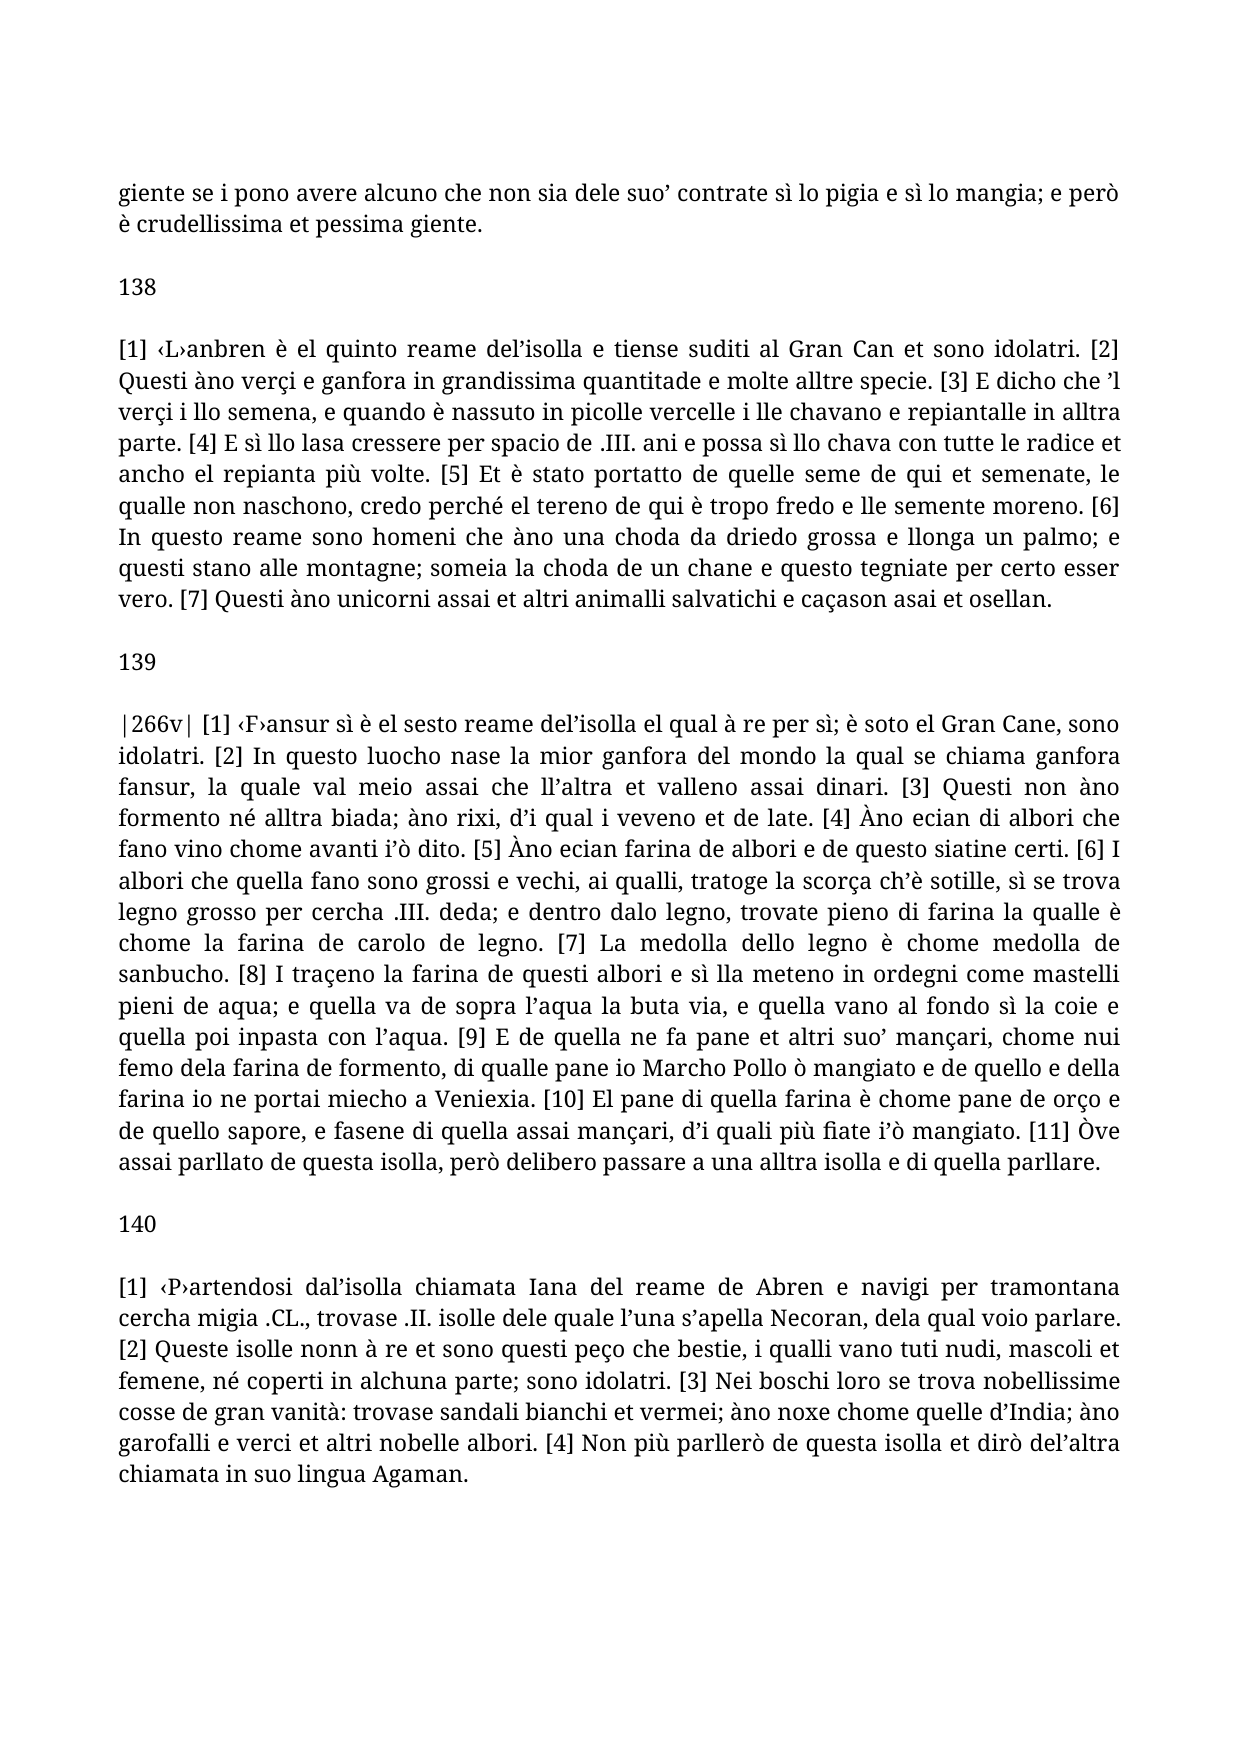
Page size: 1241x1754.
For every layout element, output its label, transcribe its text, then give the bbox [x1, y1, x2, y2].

text |266v| [1] ‹F›ansur sì è el sesto reame del’isolla el qual à re per sì; è soto el Gran Cane, sono idolatri. [2] In questo luocho nase la mior ganfora del mondo la qual se chiama ganfora fansur, la quale val meio assai che ll’altra et valleno assai dinari. [3] Questi non àno formento né alltra biada; àno rixi, d’i qual i veveno et de late. [4] Àno ecian di albori che fano vino chome avanti i’ò dito. [5] Àno ecian farina de albori e de questo siatine certi. [6] I albori che quella fano sono grossi e vechi, ai qualli, tratoge la scorça ch’è sotille, sì se trova legno grosso per cercha .III. deda; e dentro dalo legno, trovate pieno di farina la qualle è chome la farina de carolo de legno. [7] La medolla dello legno è chome medolla de sanbucho. [8] I traçeno la farina de questi albori e sì lla meteno in ordegni come mastelli pieni de aqua; e quella va de sopra l’aqua la buta via, e quella vano al fondo sì la coie e quella poi inpasta con l’aqua. [9] E de quella ne fa pane et altri suo’ mançari, chome nui femo dela farina de formento, di qualle pane io Marcho Pollo ò mangiato e de quello e della farina io ne portai miecho a Veniexia. [10] El pane di quella farina è chome pane de orço e de quello sapore, e fasene di quella assai mançari, d’i quali più fiate i’ò mangiato. [11] Òve assai parllato de questa isolla, però delibero passare a una alltra isolla e di quella parllare. [118, 708, 1122, 1177]
text [1] ‹L›anbren è el quinto reame del’isolla e tiense suditi al Gran Can et sono idolatri. [2] Questi àno verçi e ganfora in grandissima quantitade e molte alltre specie. [3] E dicho che ’l verçi i llo semena, e quando è nassuto in picolle vercelle i lle chavano e repiantalle in alltra parte. [4] E sì llo lasa cressere per spacio de .III. ani e possa sì llo chava con tutte le radice et ancho el repianta più volte. [5] Et è stato portatto de quelle seme de qui et semenate, le qualle non naschono, credo perché el tereno de qui è tropo fredo e lle semente moreno. [6] In questo reame sono homeni che àno una choda da driedo grossa e llonga un palmo; e questi stano alle montagne; someia la choda de un chane e questo tegniate per certo esser vero. [7] Questi àno unicorni assai et altri animalli salvatichi e caçason asai et osellan. [118, 333, 1122, 615]
text [1] ‹P›artendosi dal’isolla chiamata Iana del reame de Abren e navigi per tramontana cercha migia .CL., trovase .II. isolle dele quale l’una s’apella Necoran, dela qual voio parlare. [2] Queste isolle nonn à re et sono questi peço che bestie, i qualli vano tuti nudi, mascoli et femene, né coperti in alchuna parte; sono idolatri. [3] Nei boschi loro se trova nobellissime cosse de gran vanità: trovase sandali bianchi et vermei; àno noxe chome quelle d’India; àno garofalli e verci et altri nobelle albori. [4] Non più parllerò de questa isolla et dirò del’altra chiamata in suo lingua Agaman. [118, 1271, 1122, 1490]
text 139 [118, 646, 1122, 677]
text 140 [118, 1208, 1122, 1240]
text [118, 177, 1122, 240]
text 138 [118, 271, 1122, 302]
